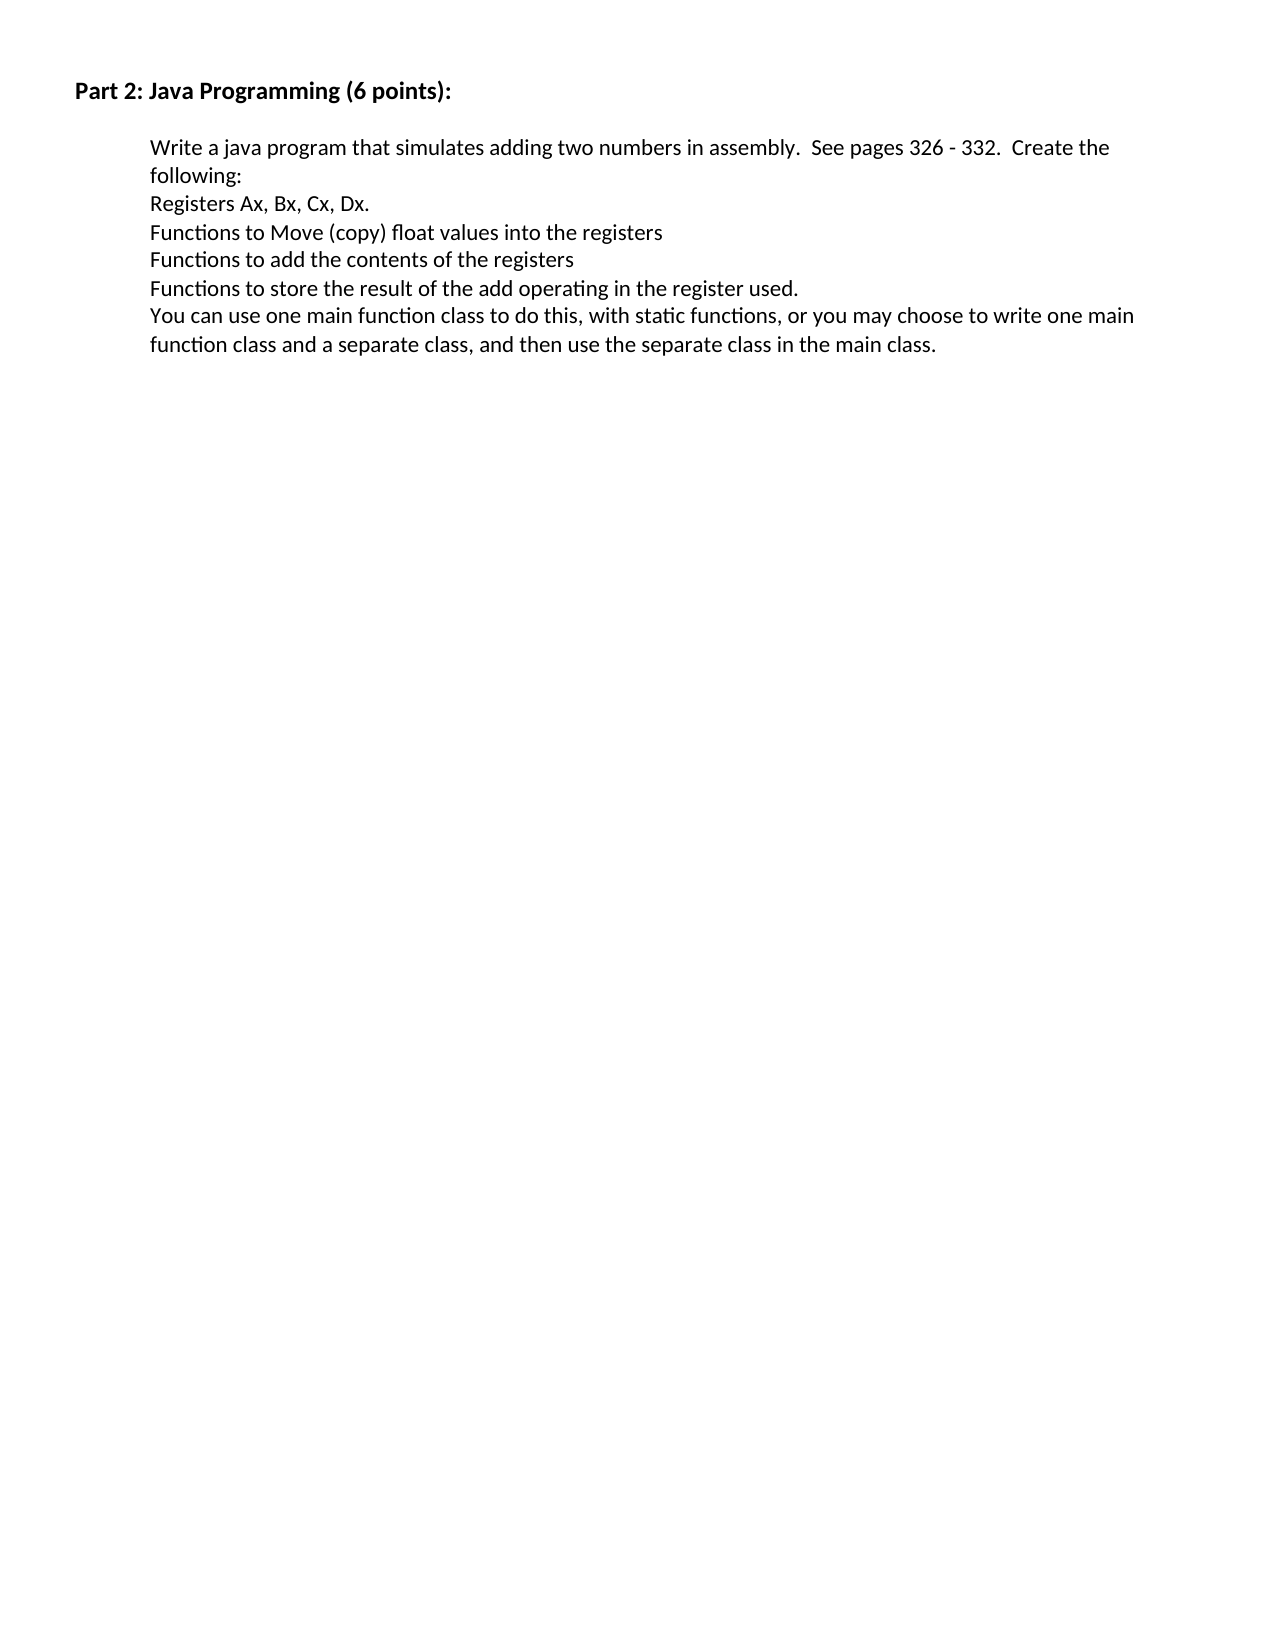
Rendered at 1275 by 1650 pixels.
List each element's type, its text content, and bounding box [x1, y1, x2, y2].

text Registers Ax, Bx, Cx, Dx. [150, 189, 1200, 218]
text Part 2: Java Programming (6 points): [75, 75, 1200, 106]
text You can use one main function class to do this, with static functions, or you may choose to write one main function class and a separate class, and then use the separate class in the main class. [150, 302, 1200, 358]
text Functions to store the result of the add operating in the register used. [150, 274, 1200, 302]
text Functions to add the contents of the registers [150, 246, 1200, 274]
text Write a java program that simulates adding two numbers in assembly. See pages 326 - 332. Create the following: [150, 133, 1200, 189]
text Functions to Move (copy) float values into the registers [150, 218, 1200, 246]
